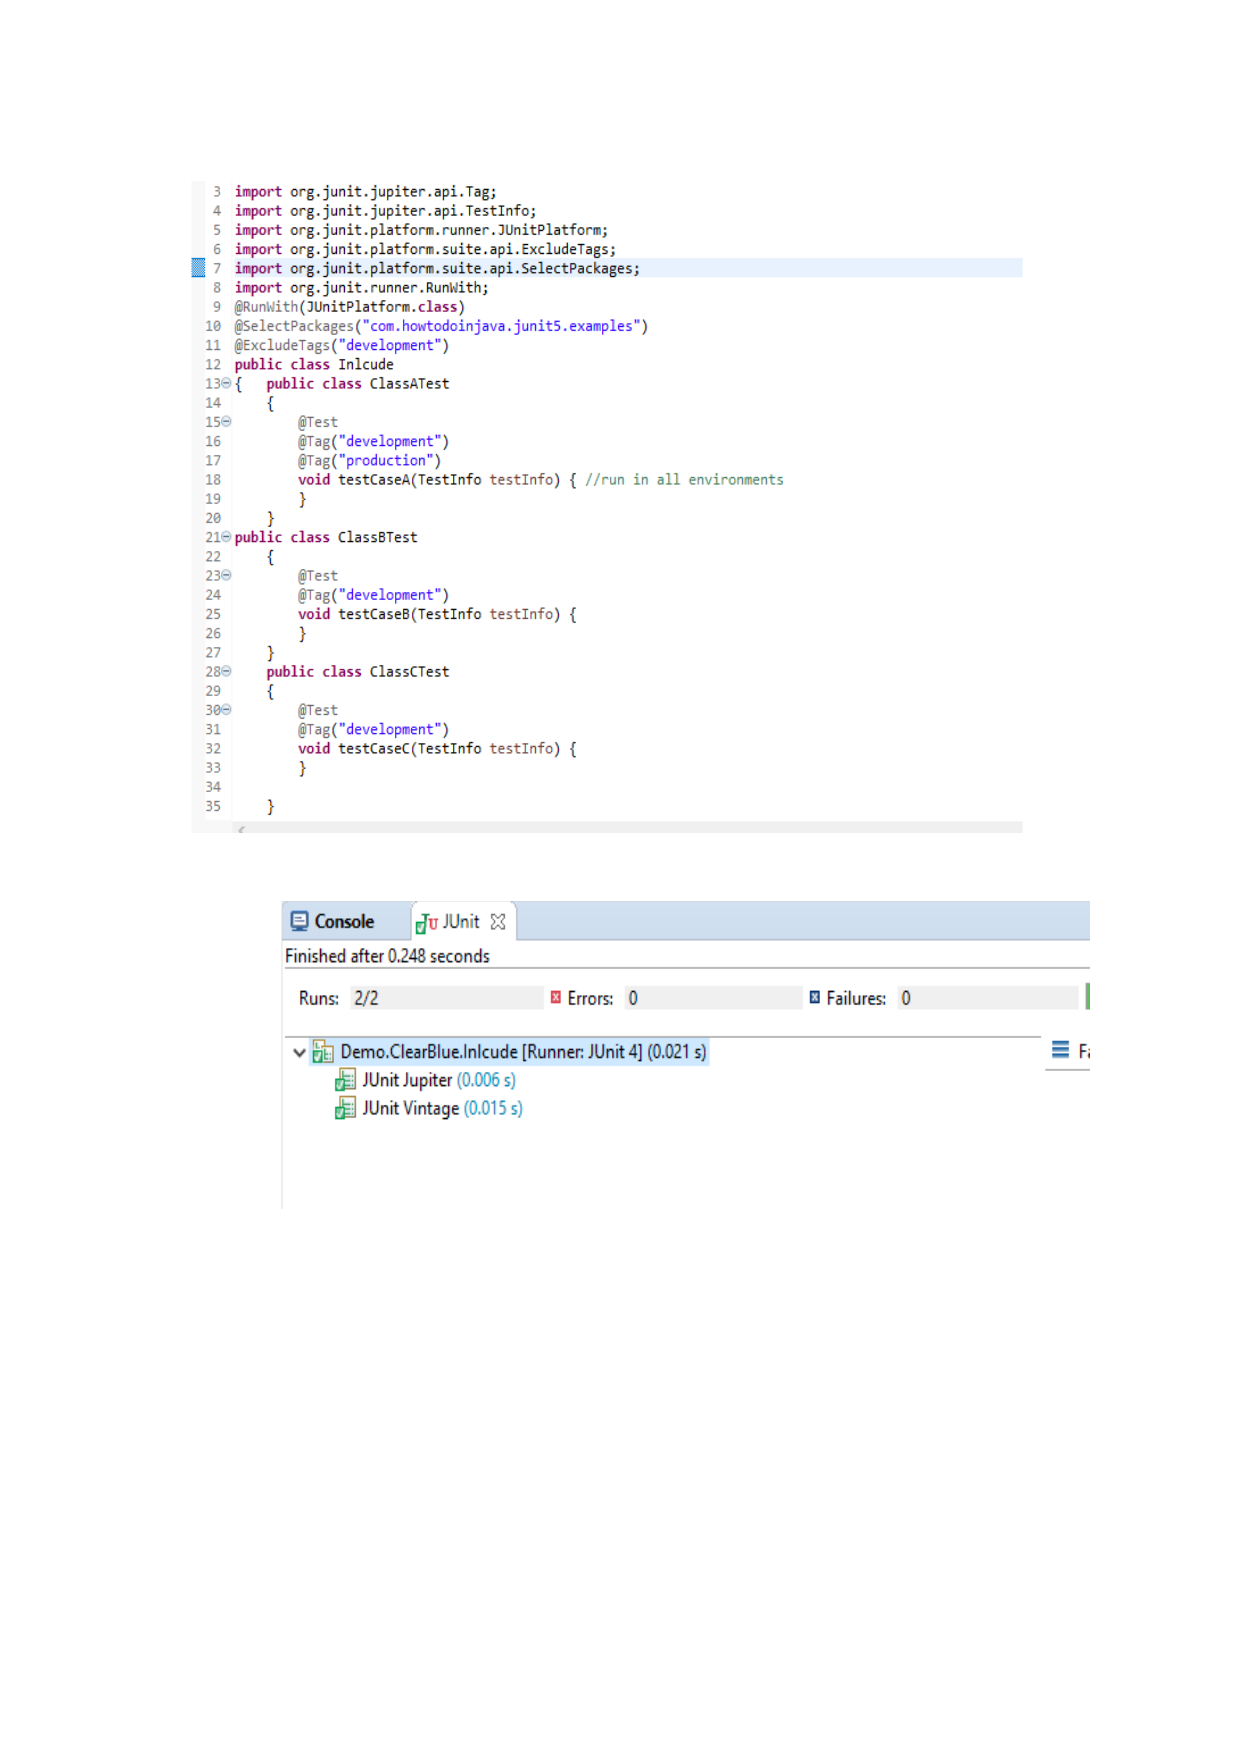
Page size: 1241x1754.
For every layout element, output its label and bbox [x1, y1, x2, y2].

picture [281, 901, 1090, 1209]
picture [187, 180, 1023, 833]
